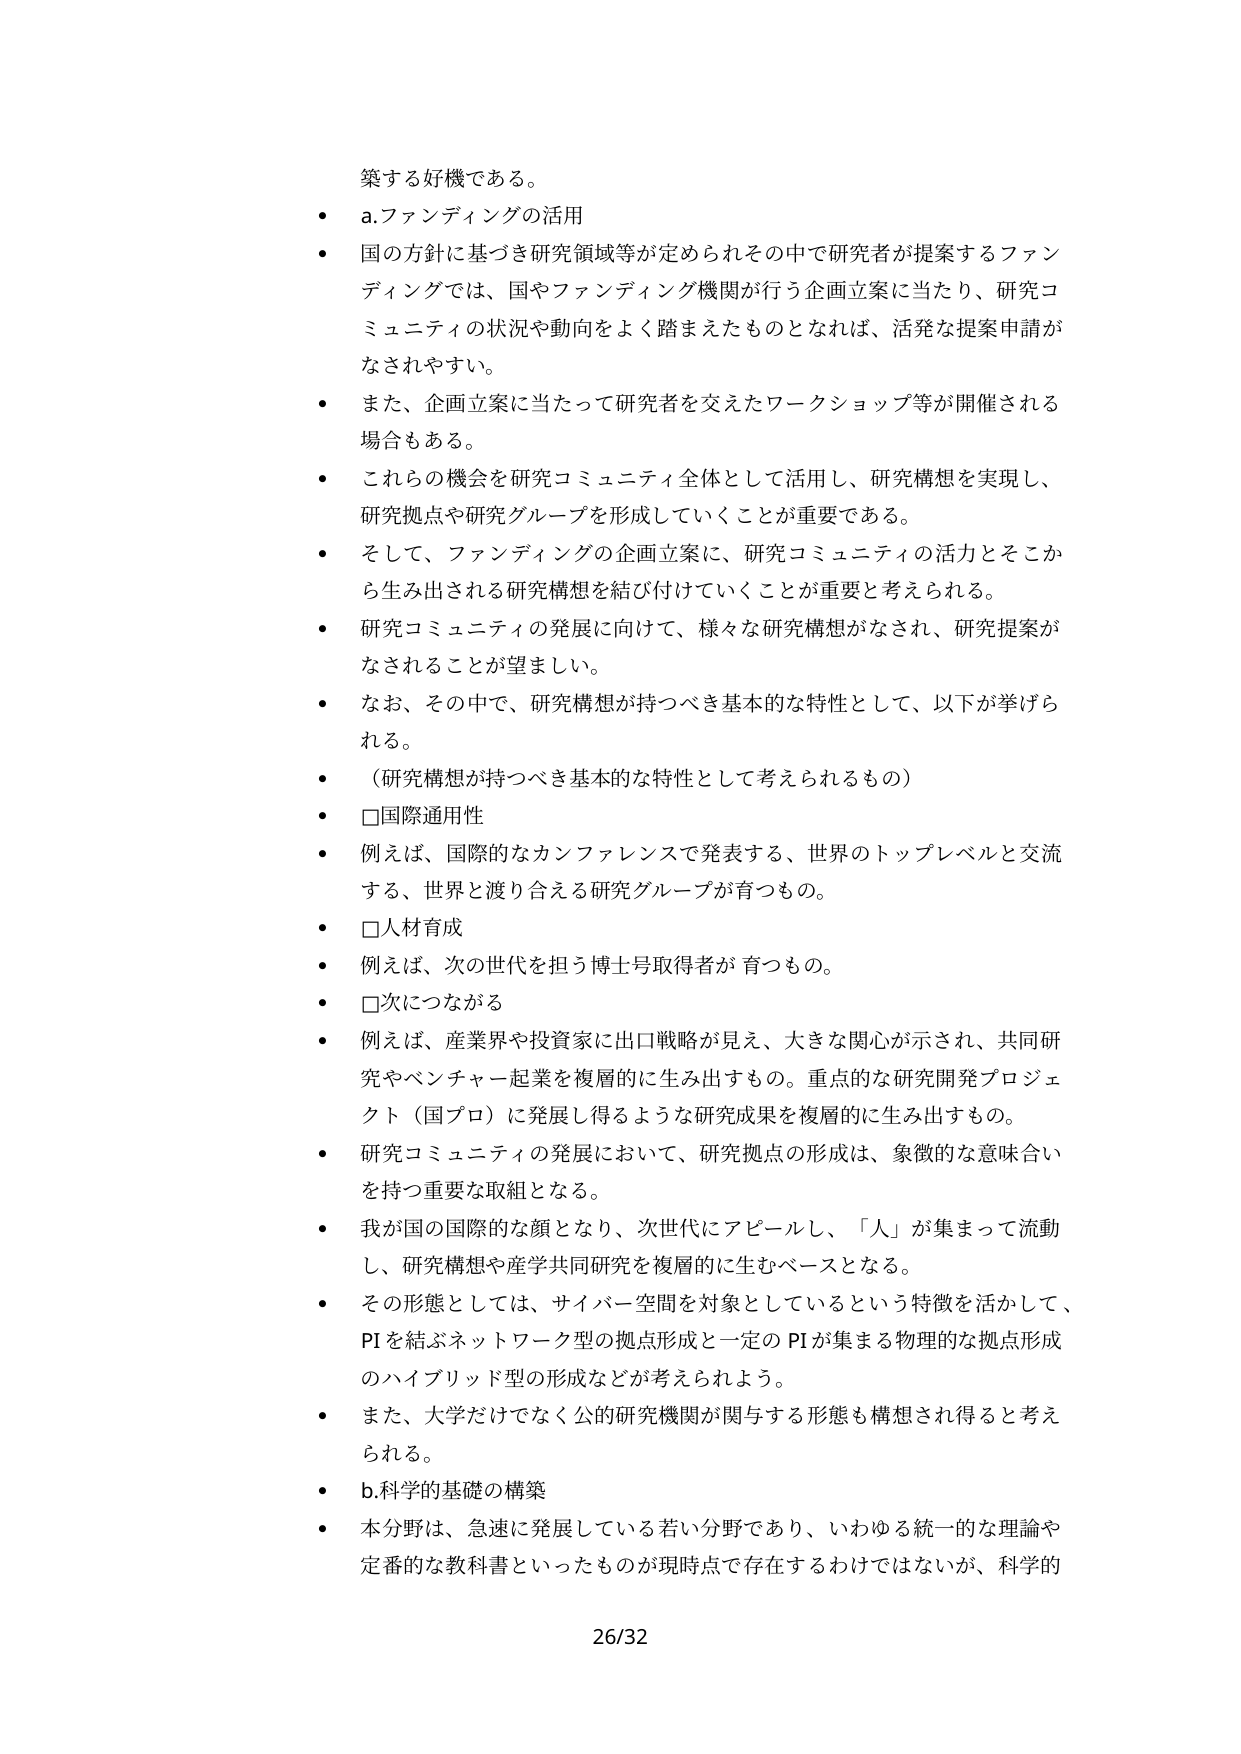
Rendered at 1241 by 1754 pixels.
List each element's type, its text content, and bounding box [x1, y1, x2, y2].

list a.ファンディングの活用 [319, 196, 1063, 233]
list 国の方針に基づき研究領域等が定められその中で研究者が提案するファンディングでは、国やファンディング機関が行う企画立案に当たり、研究コミュニティの状況や動向をよく踏まえたものとなれば、活発な提案申請がなされやすい。 [319, 233, 1063, 383]
list 研究コミュニティの発展において、研究拠点の形成は、象徴的な意味合いを持つ重要な取組となる。 [319, 1133, 1063, 1208]
list そして、ファンディングの企画立案に、研究コミュニティの活力とそこから生み出される研究構想を結び付けていくことが重要と考えられる。 [319, 533, 1063, 608]
list b.科学的基礎の構築 [319, 1471, 1063, 1508]
list □次につながる [319, 983, 1063, 1021]
list 研究コミュニティの発展に向けて、様々な研究構想がなされ、研究提案がなされることが望ましい。 [319, 608, 1063, 683]
list 例えば、国際的なカンファレンスで発表する、世界のトップレベルと交流する、世界と渡り合える研究グループが育つもの。 [319, 833, 1063, 908]
list また、企画立案に当たって研究者を交えたワークショップ等が開催される場合もある。 [319, 383, 1063, 458]
list これらの機会を研究コミュニティ全体として活用し、研究構想を実現し、研究拠点や研究グループを形成していくことが重要である。 [319, 458, 1063, 533]
list 例えば、産業界や投資家に出口戦略が見え、大きな関心が示され、共同研究やベンチャー起業を複層的に生み出すもの。重点的な研究開発プロジェクト（国プロ）に発展し得るような研究成果を複層的に生み出すもの。 [319, 1021, 1063, 1133]
list □国際通用性 [319, 796, 1063, 833]
list なお、その中で、研究構想が持つべき基本的な特性として、以下が挙げられる。 [319, 683, 1063, 758]
list また、大学だけでなく公的研究機関が関与する形態も構想され得ると考えられる。 [319, 1396, 1063, 1471]
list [319, 1508, 1063, 1583]
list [319, 158, 1063, 196]
list その形態としては、サイバー空間を対象としているという特徴を活かして、PIを結ぶネットワーク型の拠点形成と一定のPIが集まる物理的な拠点形成のハイブリッド型の形成などが考えられよう。 [319, 1283, 1063, 1396]
list 我が国の国際的な顔となり、次世代にアピールし、「人」が集まって流動し、研究構想や産学共同研究を複層的に生むベースとなる。 [319, 1208, 1063, 1283]
list 例えば、次の世代を担う博士号取得者が 育つもの。 [319, 946, 1063, 983]
list （研究構想が持つべき基本的な特性として考えられるもの） [319, 758, 1063, 796]
list □人材育成 [319, 908, 1063, 946]
